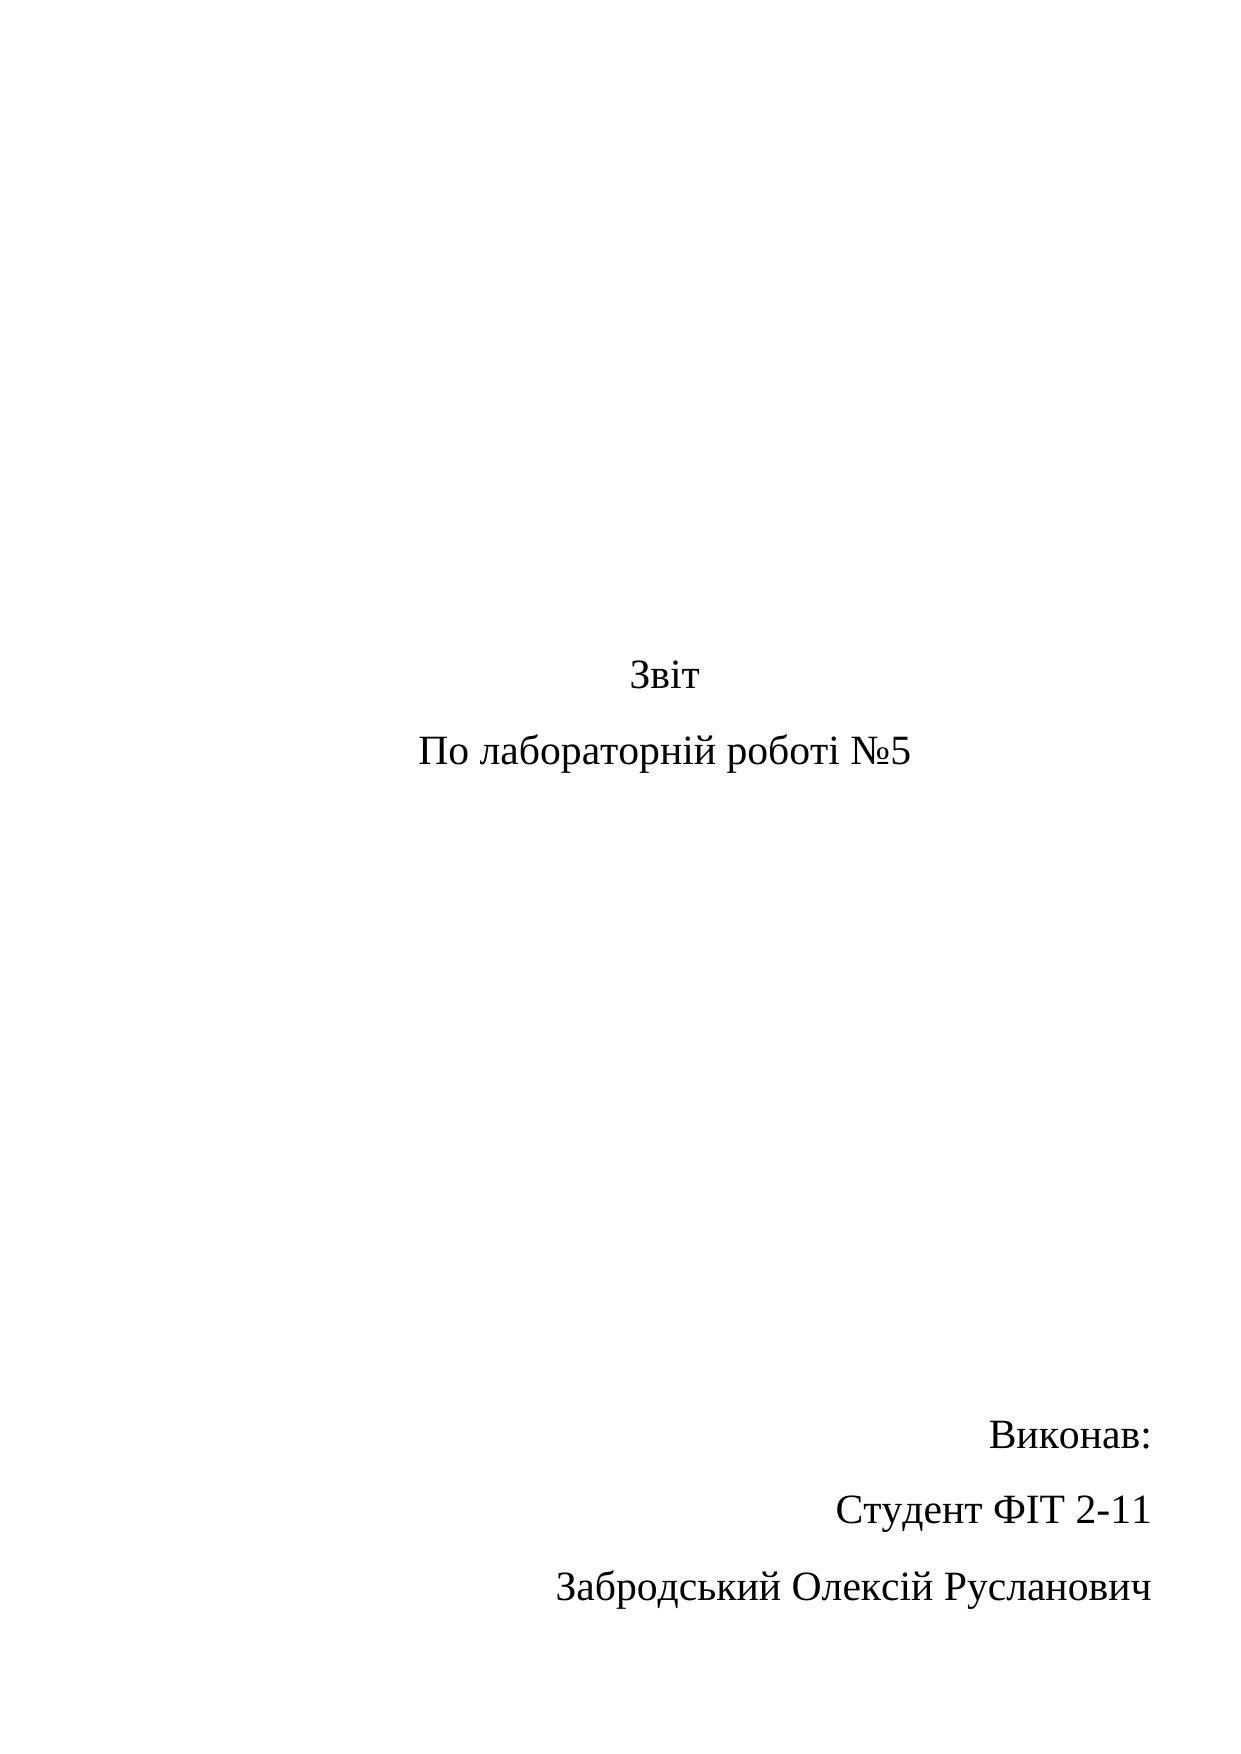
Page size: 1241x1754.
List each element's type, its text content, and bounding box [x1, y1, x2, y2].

text По лабораторній роботі №5 [177, 726, 1152, 773]
text Забродський Олексій Русланович [177, 1561, 1152, 1609]
text Студент ФІТ 2-11 [177, 1485, 1152, 1533]
text Звіт [177, 650, 1152, 698]
text Виконав: [177, 1409, 1152, 1457]
